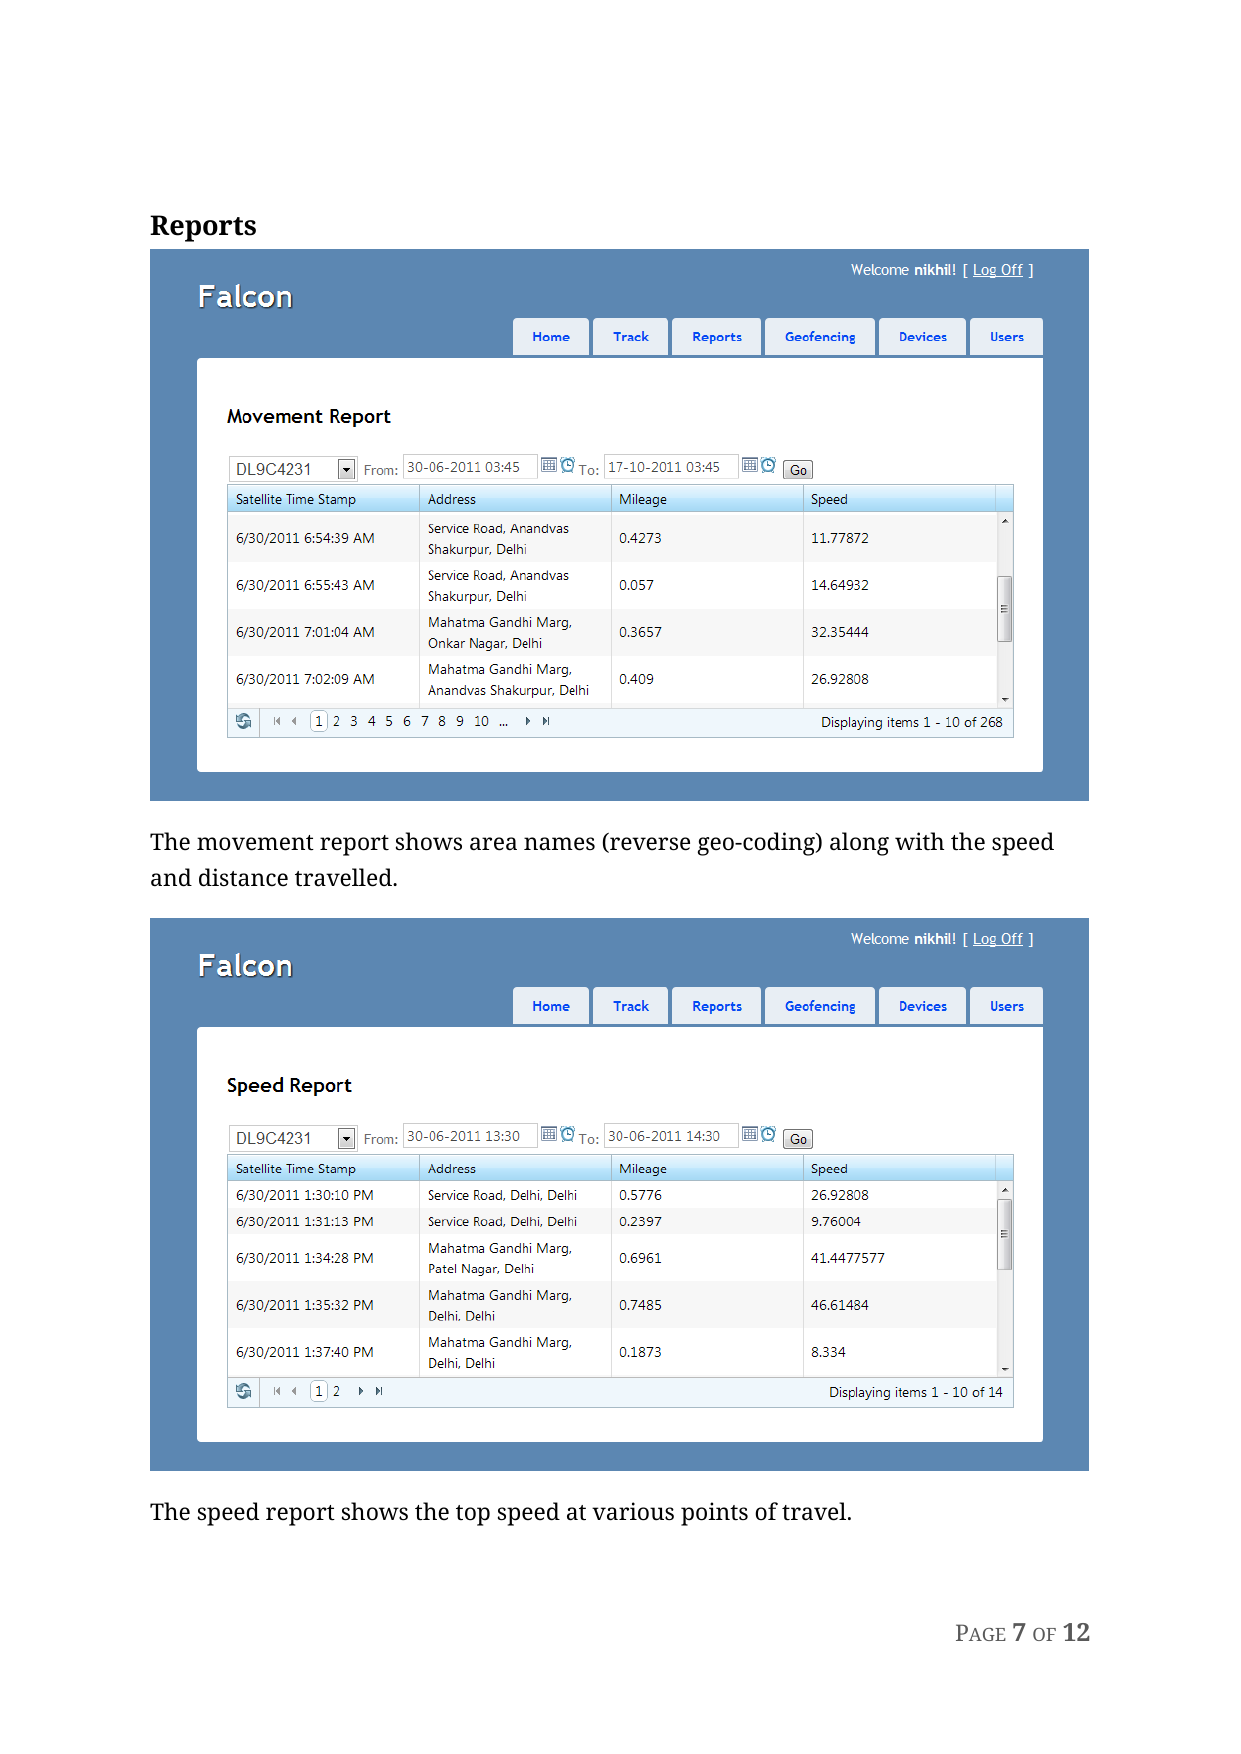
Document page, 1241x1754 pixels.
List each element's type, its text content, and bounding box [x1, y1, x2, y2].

text The speed report shows the top speed at various points of travel. [150, 1496, 1090, 1527]
picture [150, 918, 1089, 1471]
subtitle Reports [150, 207, 1090, 244]
text The movement report shows area names (reverse geo-coding) along with the speed and distance travelled. [150, 826, 1090, 893]
picture [150, 249, 1089, 801]
